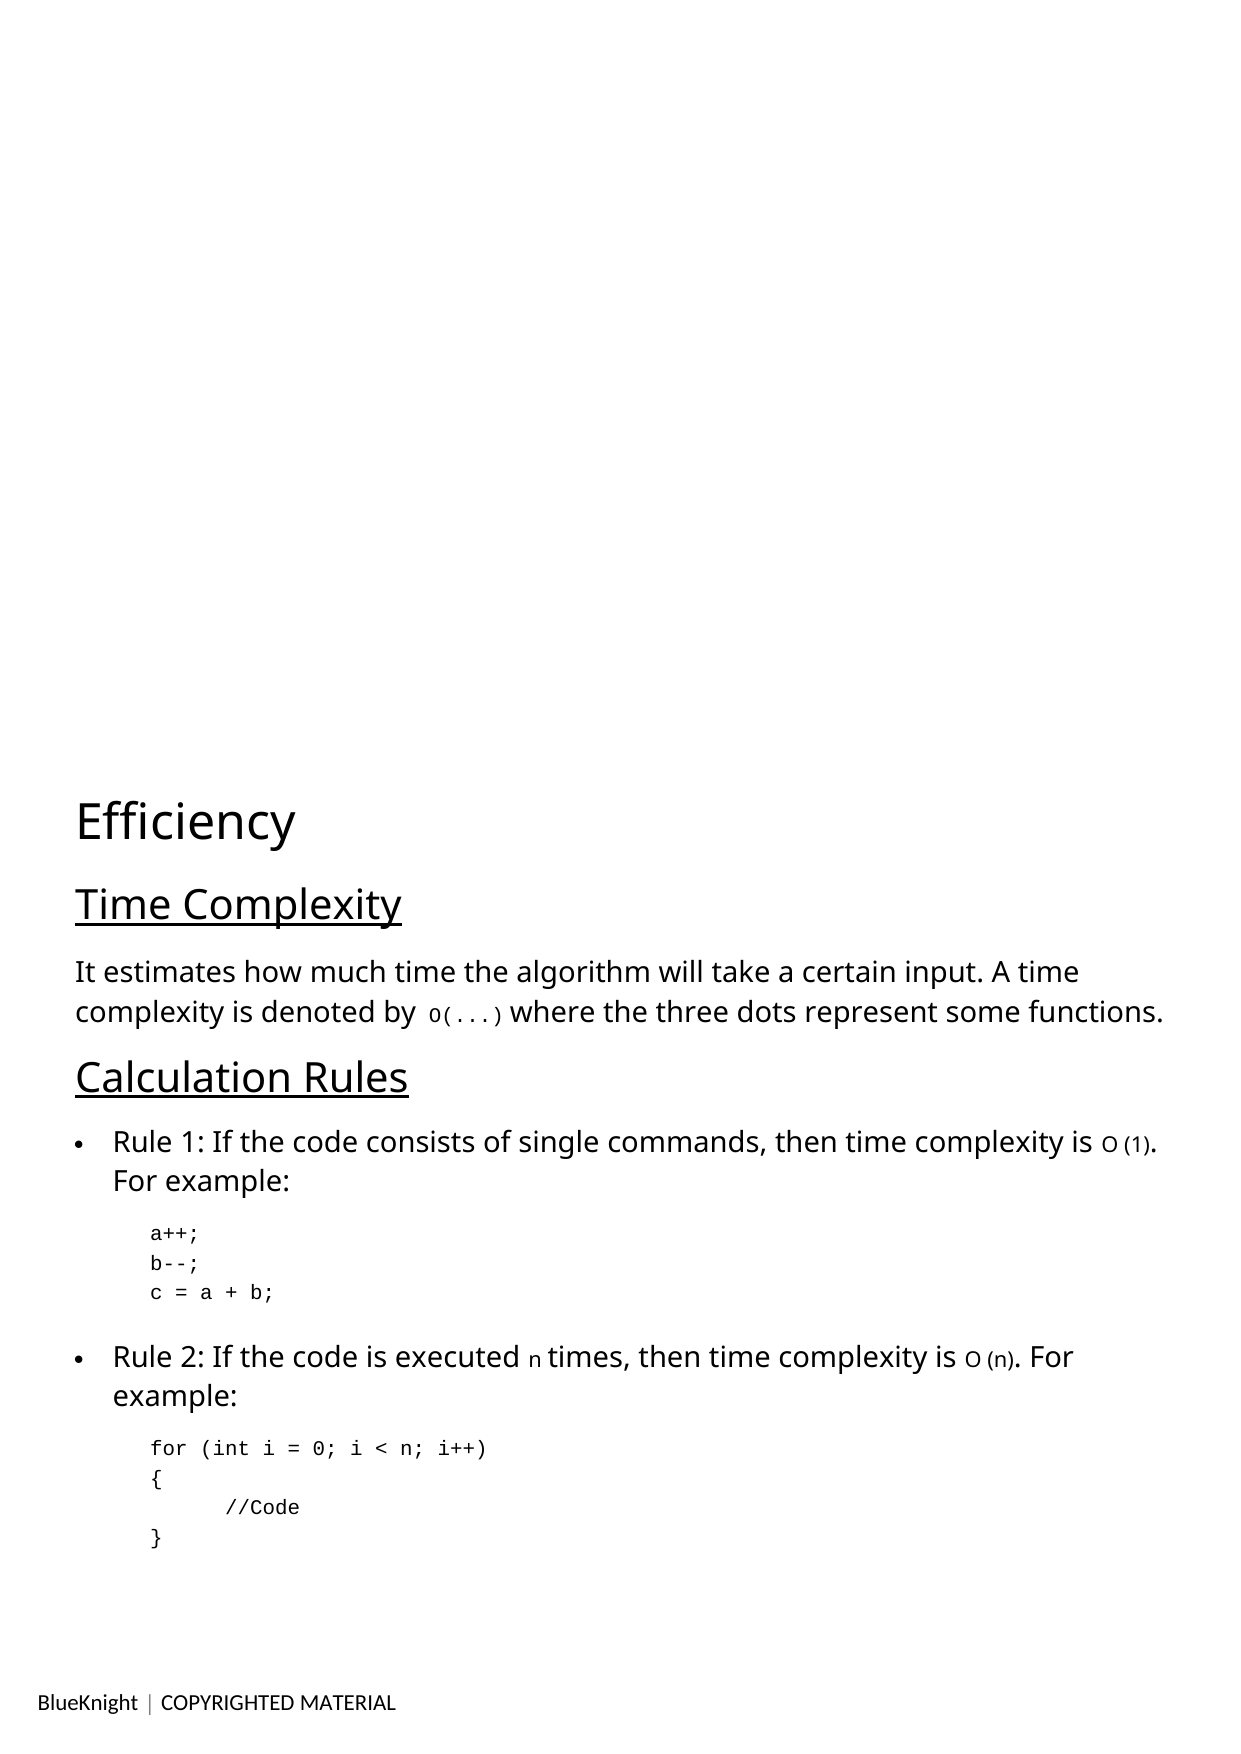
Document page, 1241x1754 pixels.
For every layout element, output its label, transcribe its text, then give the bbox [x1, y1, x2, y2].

text for (int i = 0; i < n; i++) [150, 1432, 1165, 1462]
text a++; [150, 1217, 1165, 1247]
text It estimates how much time the algorithm will take a certain input. A time complexity is denoted by O(...) where the three dots represent some functions. [75, 951, 1165, 1031]
text Time Complexity [75, 875, 1165, 931]
text { [150, 1462, 1165, 1491]
text } [150, 1521, 1165, 1551]
text Efficiency [75, 786, 1165, 854]
text //Code [150, 1491, 1165, 1521]
list Rule 1: If the code consists of single commands, then time complexity is O (1). For example: [75, 1121, 1165, 1200]
text b--; [150, 1247, 1165, 1276]
text c = a + b; [150, 1276, 1165, 1306]
list Rule 2: If the code is executed n times, then time complexity is O (n). For example: [75, 1336, 1165, 1415]
text Calculation Rules [75, 1047, 1165, 1104]
